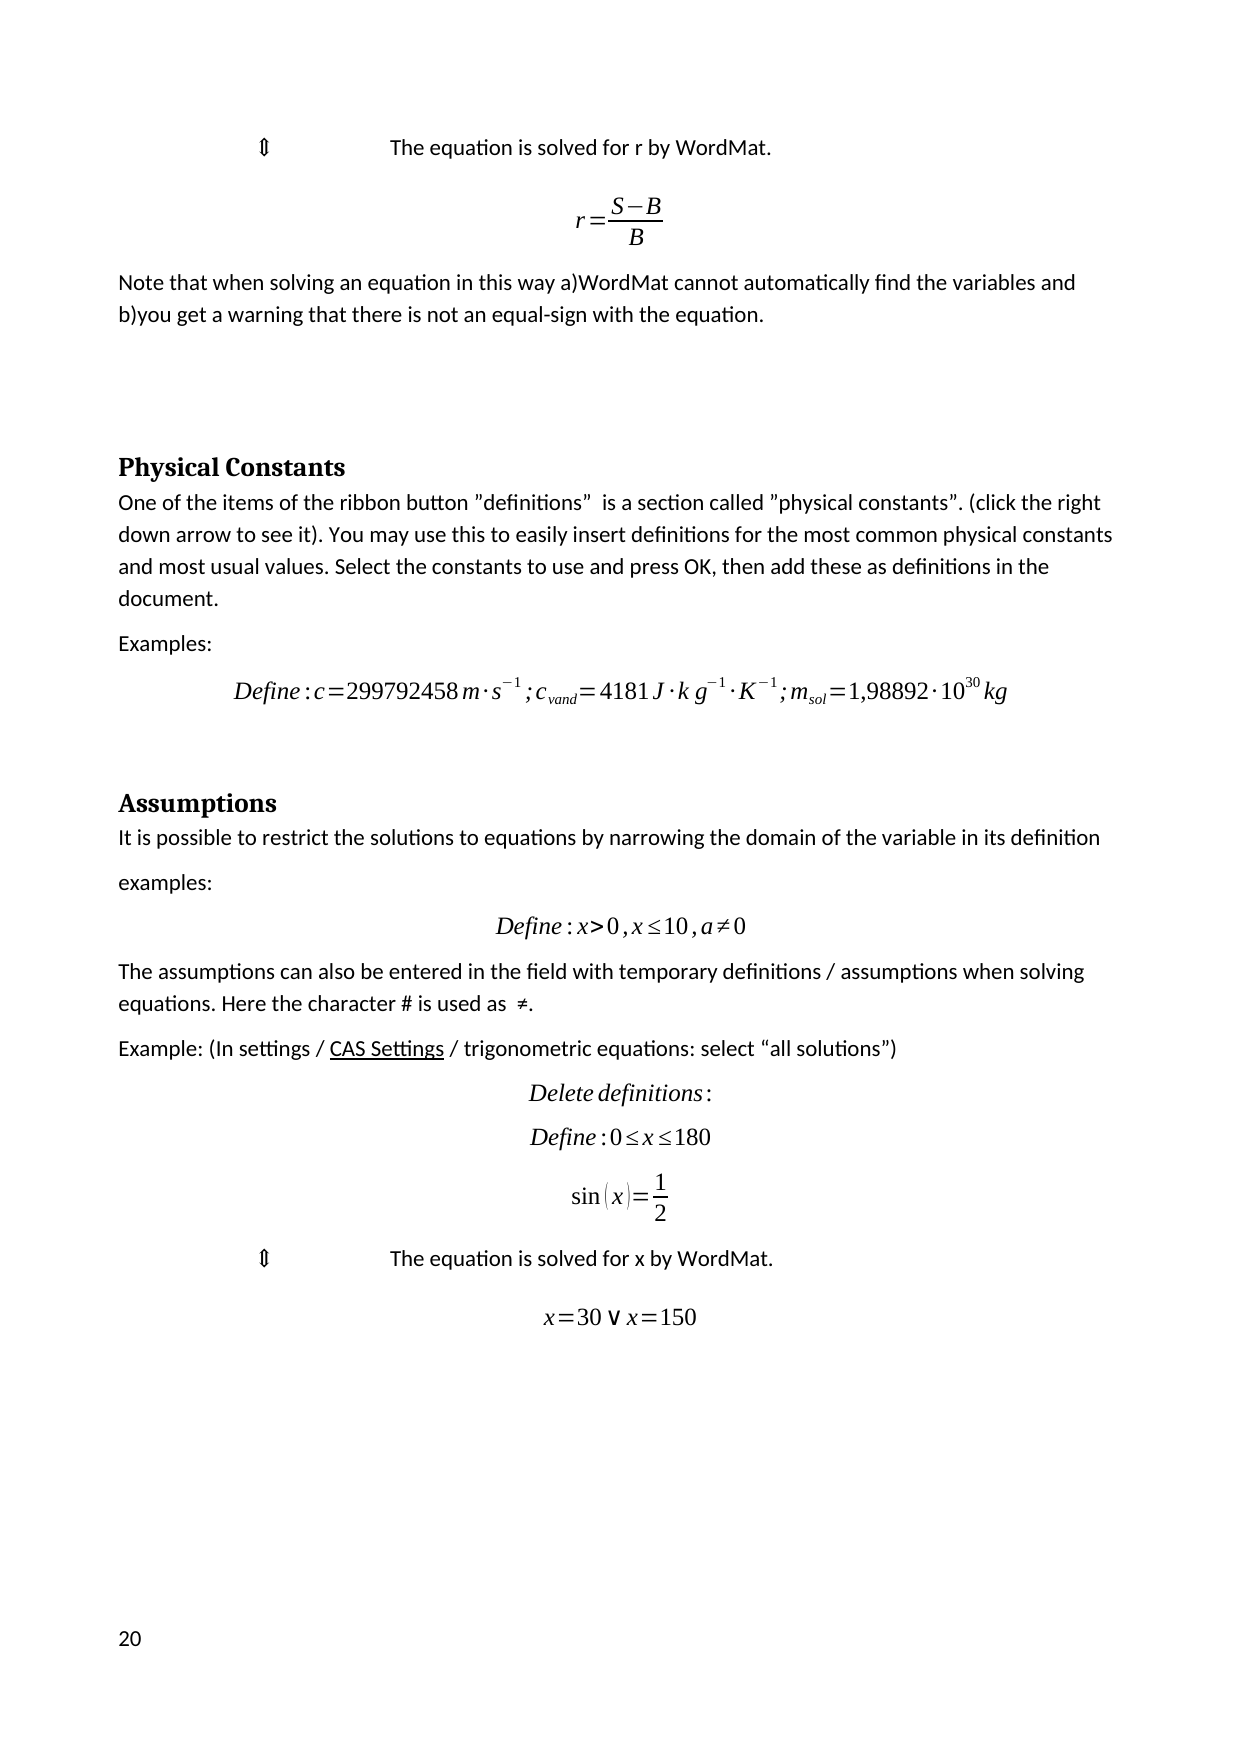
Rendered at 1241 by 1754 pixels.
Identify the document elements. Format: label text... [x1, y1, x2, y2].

text One of the items of the ribbon button ”definitions” is a section called ”physical constants”. (click the right down arrow to see it). You may use this to easily insert definitions for the most common physical constants and most usual values. Select the constants to use and press OK, then add these as definitions in the document. [118, 488, 1122, 612]
text The equation is solved for x by WordMat. [118, 1244, 1122, 1285]
subtitle Physical Constants [118, 452, 1122, 483]
text The equation is solved for r by WordMat. [118, 133, 1122, 174]
text Example: (In settings / CAS Settings / trigonometric equations: select “all solutions”) [118, 1034, 1122, 1062]
text Note that when solving an equation in this way a)WordMat cannot automatically find the variables and b)you get a warning that there is not an equal-sign with the equation. [118, 268, 1122, 328]
text It is possible to restrict the solutions to equations by narrowing the domain of the variable in its definition [118, 823, 1122, 851]
text The assumptions can also be entered in the field with temporary definitions / assumptions when solving equations. Here the character # is used as ≠. [118, 957, 1122, 1018]
text examples: [118, 868, 1122, 896]
text Examples: [118, 629, 1122, 657]
subtitle Assumptions [118, 788, 1122, 819]
